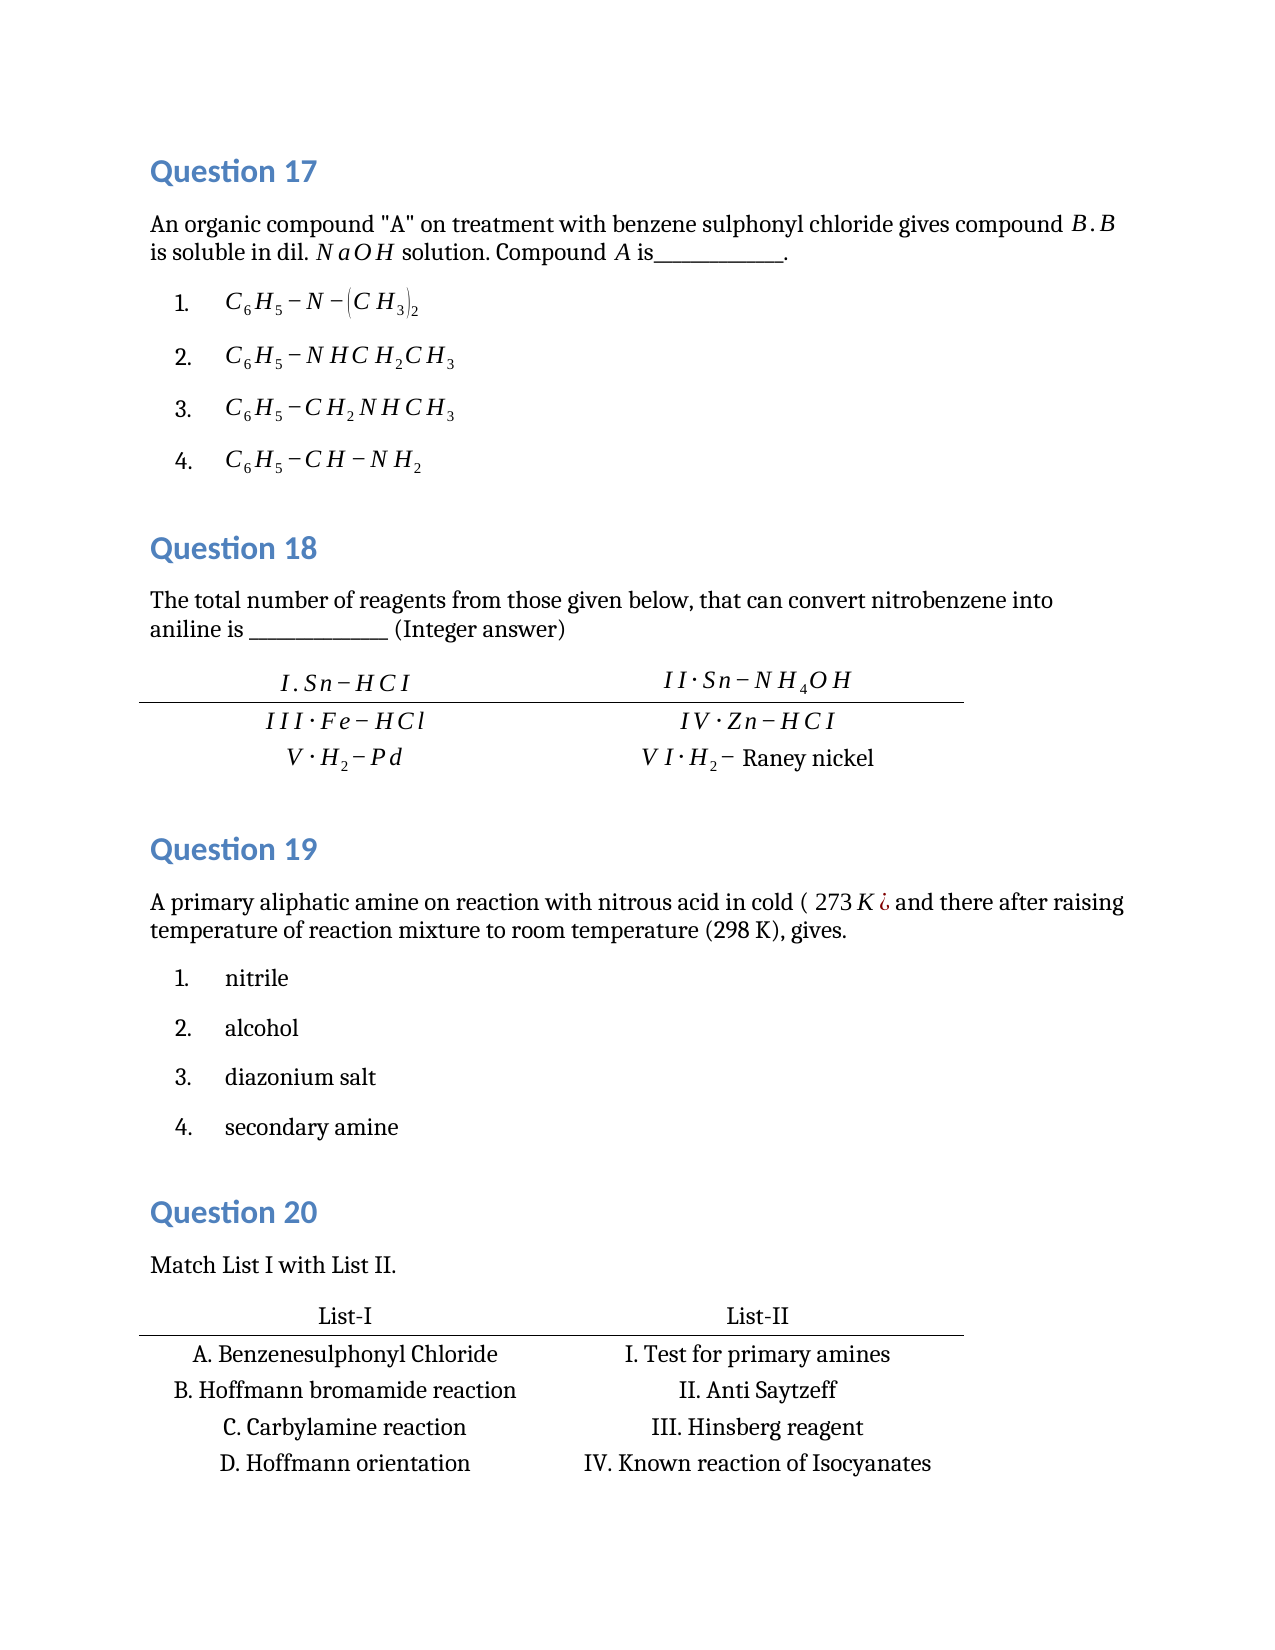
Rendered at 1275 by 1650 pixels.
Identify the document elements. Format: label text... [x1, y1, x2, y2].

text An organic compound "A" on treatment with benzene sulphonyl chloride gives compound is soluble in dil. solution. Compound is______________. [150, 209, 1125, 267]
table_header List-II [551, 1299, 964, 1335]
table_cell B. Hoffmann bromamide reaction [139, 1373, 551, 1409]
text A primary aliphatic amine on reaction with nitrous acid in cold ( and there after raising temperature of reaction mixture to room temperature (298 K), gives. [150, 888, 1125, 945]
table_header [139, 663, 551, 702]
subtitle Question 19 [150, 828, 1125, 869]
list alcohol [175, 1013, 1125, 1042]
subtitle Question 17 [150, 150, 1125, 191]
table_cell II. Anti Saytzeff [551, 1373, 964, 1409]
table_cell [551, 703, 964, 739]
table_header List-I [139, 1299, 551, 1335]
subtitle Question 18 [150, 527, 1125, 568]
table_cell III. Hinsberg reagent [551, 1409, 964, 1445]
text Match List I with List II. [150, 1251, 1125, 1280]
subtitle Question 20 [150, 1191, 1125, 1232]
table_header [551, 663, 964, 702]
table_cell A. Benzenesulphonyl Chloride [139, 1336, 551, 1372]
list diazonium salt [175, 1063, 1125, 1092]
list secondary amine [175, 1113, 1125, 1141]
table_cell [139, 739, 551, 778]
table_cell D. Hoffmann orientation [139, 1445, 551, 1481]
list nitrile [175, 964, 1125, 993]
table_cell Raney nickel [551, 739, 964, 778]
text The total number of reagents from those given below, that can convert nitrobenzene into aniline is _______________ (Integer answer) [150, 586, 1125, 644]
table_cell C. Carbylamine reaction [139, 1409, 551, 1445]
table_cell IV. Known reaction of Isocyanates [551, 1445, 964, 1481]
table_cell I. Test for primary amines [551, 1336, 964, 1372]
table_cell [139, 703, 551, 739]
